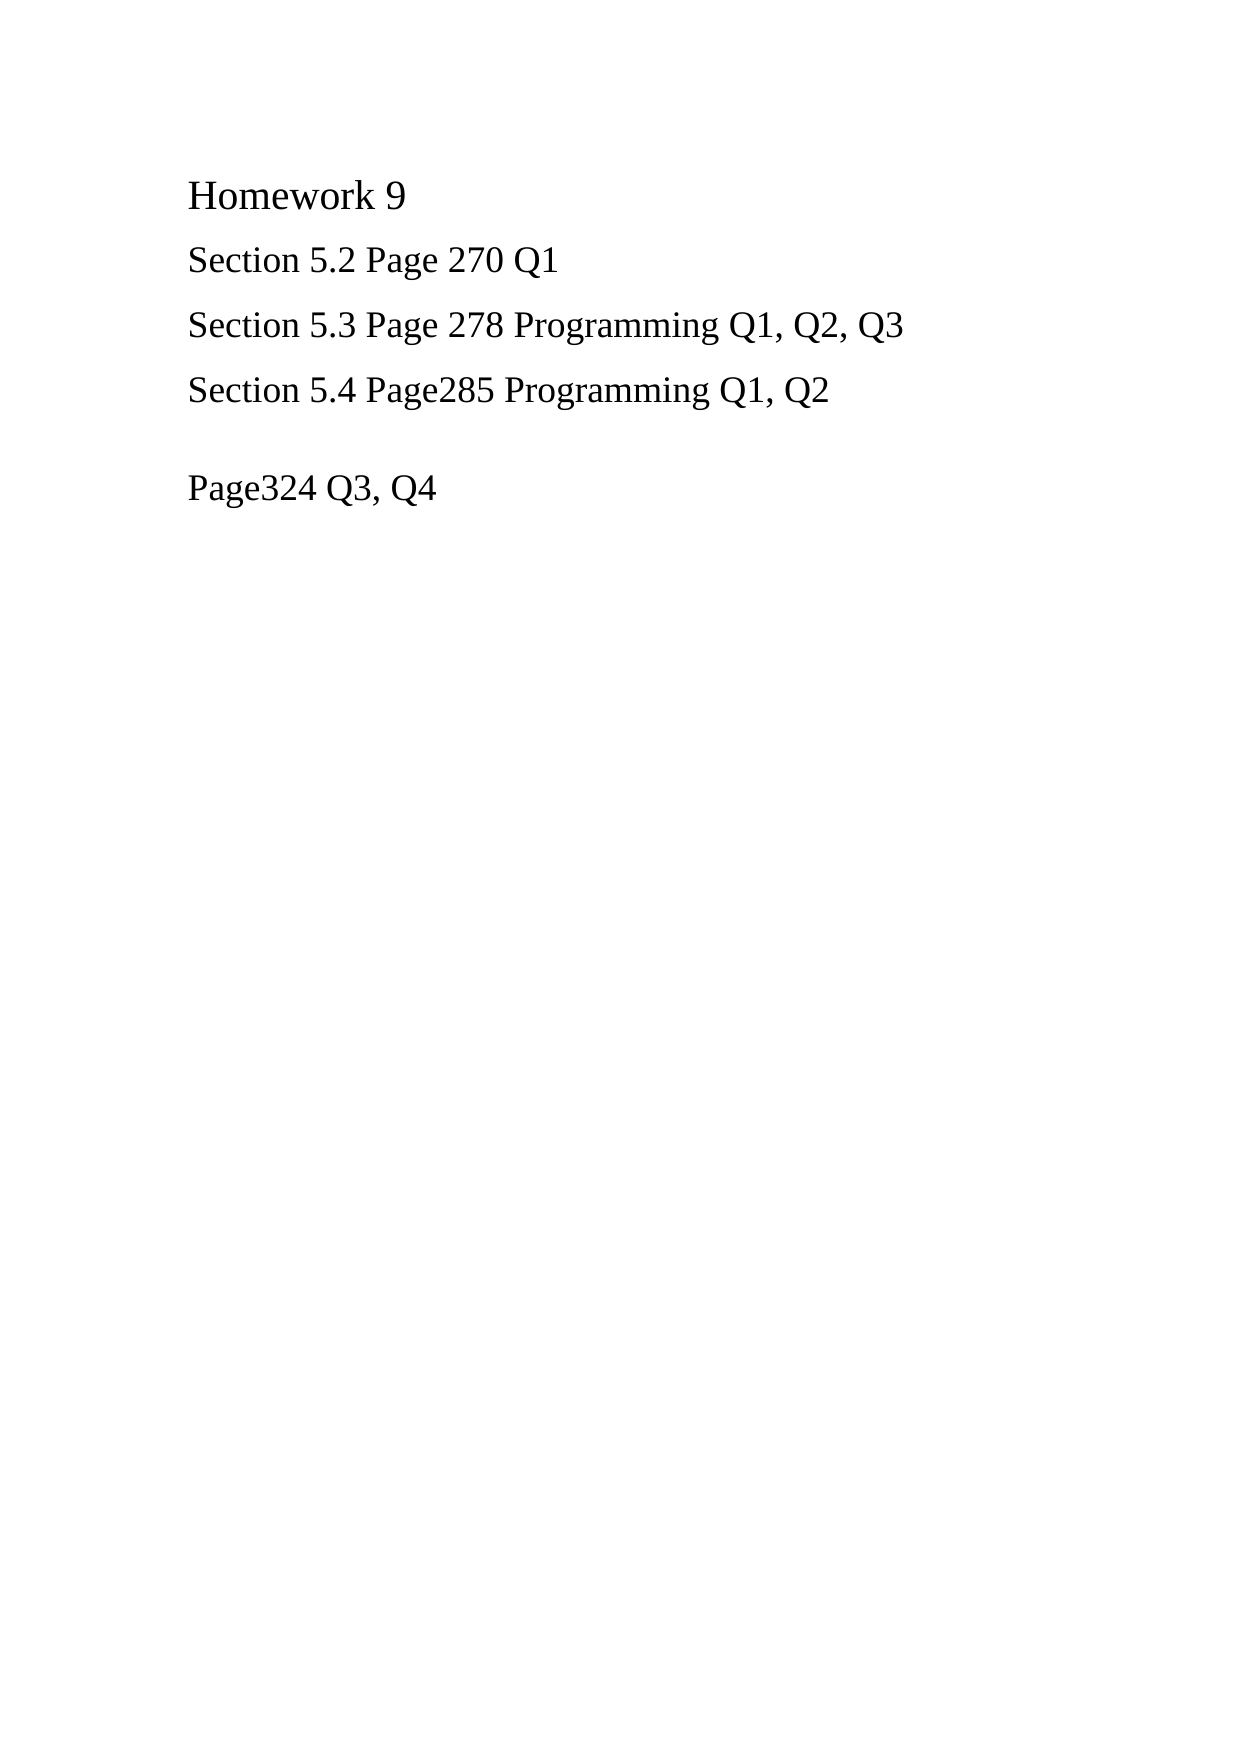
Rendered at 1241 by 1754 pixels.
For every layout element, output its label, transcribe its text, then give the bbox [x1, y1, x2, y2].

text Homework 9 [187, 162, 1053, 227]
text Section 5.2 Page 270 Q1 [187, 227, 1053, 292]
text Section 5.3 Page 278 Programming Q1, Q2, Q3 [187, 292, 1053, 357]
text Page324 Q3, Q4 [187, 454, 1053, 519]
text Section 5.4 Page285 Programming Q1, Q2 [187, 357, 1053, 454]
